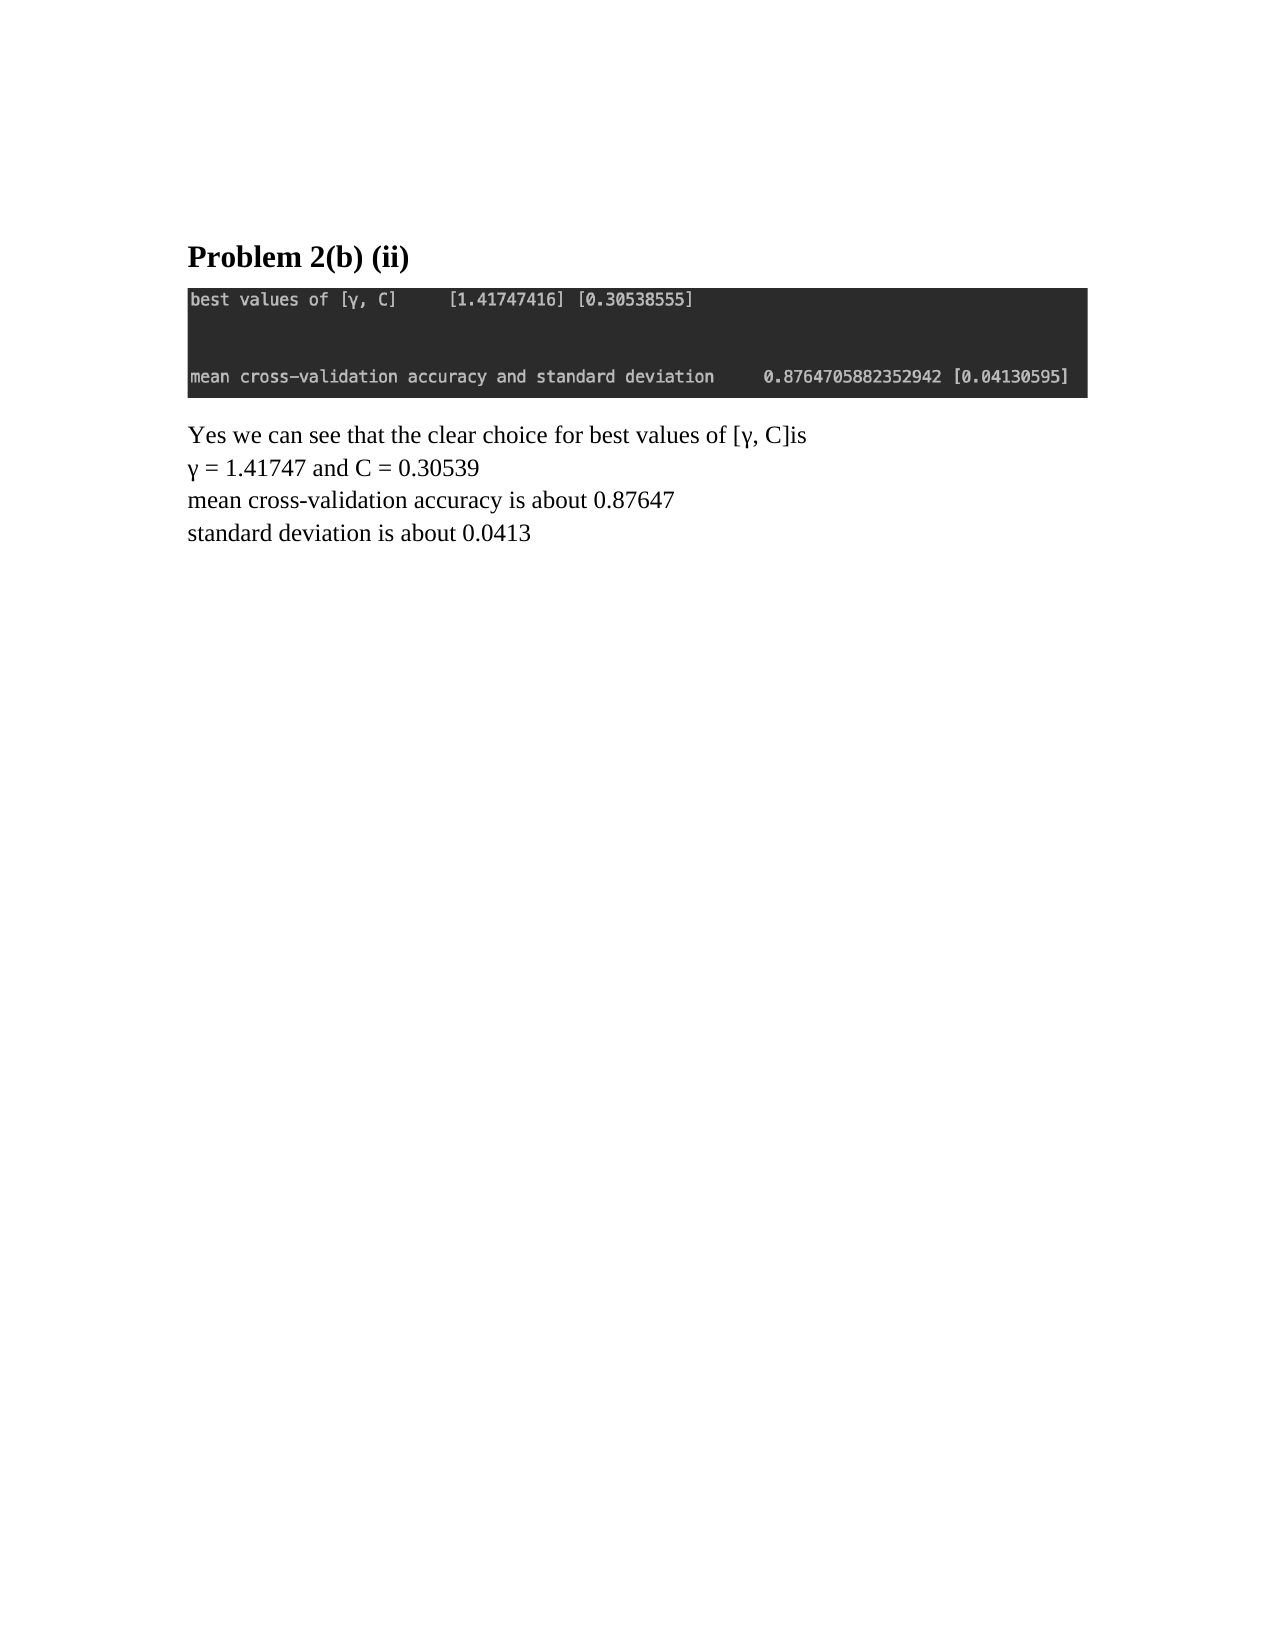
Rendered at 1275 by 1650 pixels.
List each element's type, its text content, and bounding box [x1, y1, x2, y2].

text Yes we can see that the clear choice for best values of [γ, C]is [187, 419, 1087, 451]
text standard deviation is about 0.0413 [187, 516, 1087, 549]
picture [187, 288, 1088, 398]
text mean cross-validation accuracy is about 0.87647 [187, 484, 1087, 516]
text γ = 1.41747 and C = 0.30539 [187, 451, 1087, 484]
text Problem 2(b) (ii) [187, 224, 1087, 288]
